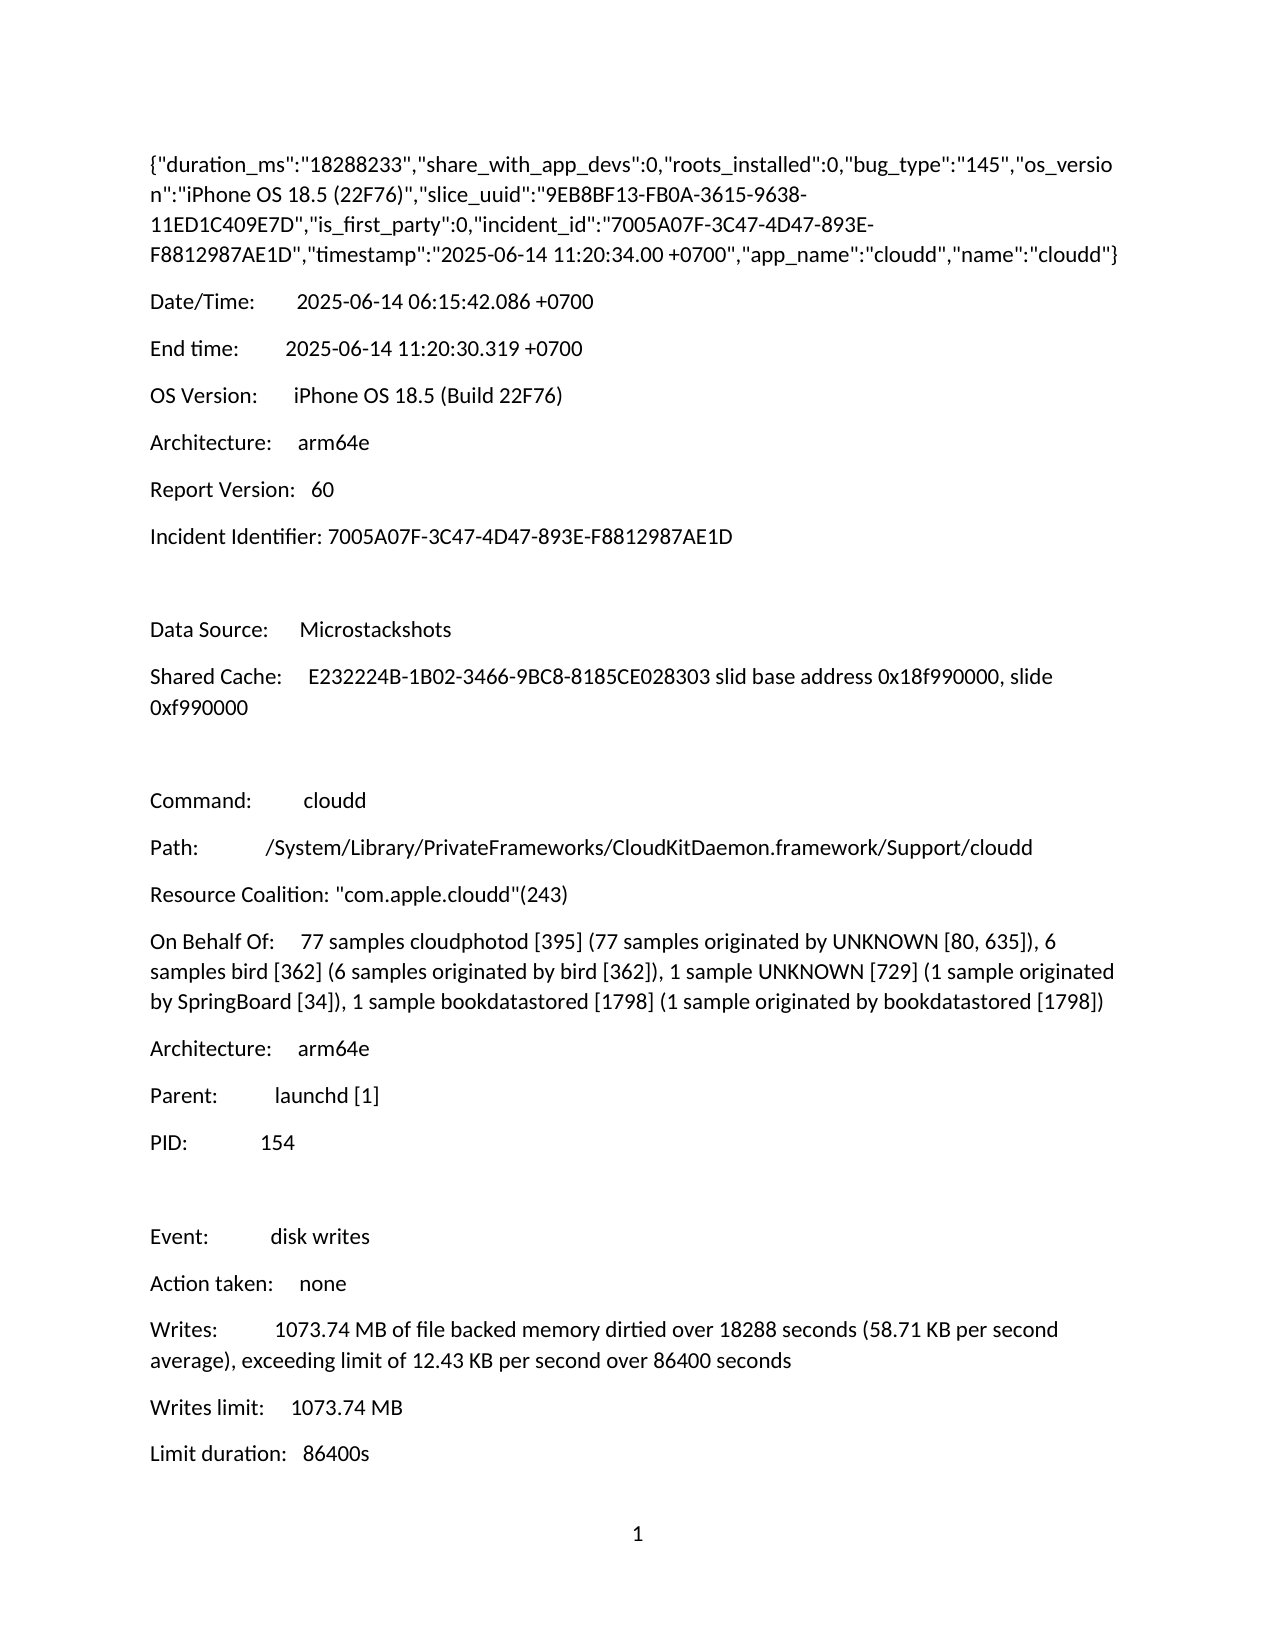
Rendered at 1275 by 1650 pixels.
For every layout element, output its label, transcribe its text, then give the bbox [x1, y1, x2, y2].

text Event: disk writes [150, 1222, 1125, 1250]
text {"duration_ms":"18288233","share_with_app_devs":0,"roots_installed":0,"bug_type":"145","os_version":"iPhone OS 18.5 (22F76)","slice_uuid":"9EB8BF13-FB0A-3615-9638-11ED1C409E7D","is_first_party":0,"incident_id":"7005A07F-3C47-4D47-893E-F8812987AE1D","timestamp":"2025-06-14 11:20:34.00 +0700","app_name":"cloudd","name":"cloudd"} [150, 150, 1125, 269]
text Writes: 1073.74 MB of file backed memory dirtied over 18288 seconds (58.71 KB per second average), exceeding limit of 12.43 KB per second over 86400 seconds [150, 1316, 1125, 1374]
text Writes limit: 1073.74 MB [150, 1393, 1125, 1421]
text On Behalf Of: 77 samples cloudphotod [395] (77 samples originated by UNKNOWN [80, 635]), 6 samples bird [362] (6 samples originated by bird [362]), 1 sample UNKNOWN [729] (1 sample originated by SpringBoard [34]), 1 sample bookdatastored [1798] (1 sample originated by bookdatastored [1798]) [150, 927, 1125, 1016]
text OS Version: iPhone OS 18.5 (Build 22F76) [150, 381, 1125, 409]
text Limit duration: 86400s [150, 1439, 1125, 1468]
text Incident Identifier: 7005A07F-3C47-4D47-893E-F8812987AE1D [150, 522, 1125, 550]
text Date/Time: 2025-06-14 06:15:42.086 +0700 [150, 287, 1125, 316]
text Data Source: Microstackshots [150, 616, 1125, 644]
text Report Version: 60 [150, 475, 1125, 503]
text Architecture: arm64e [150, 428, 1125, 456]
text Shared Cache: E232224B-1B02-3466-9BC8-8185CE028303 slid base address 0x18f990000, slide 0xf990000 [150, 662, 1125, 721]
text Command: cloudd [150, 786, 1125, 814]
text PID: 154 [150, 1128, 1125, 1156]
text Resource Coalition: "com.apple.cloudd"(243) [150, 880, 1125, 908]
text End time: 2025-06-14 11:20:30.319 +0700 [150, 334, 1125, 362]
text Parent: launchd [1] [150, 1081, 1125, 1109]
text Architecture: arm64e [150, 1034, 1125, 1062]
text Action taken: none [150, 1269, 1125, 1297]
text Path: /System/Library/PrivateFrameworks/CloudKitDaemon.framework/Support/cloudd [150, 833, 1125, 861]
